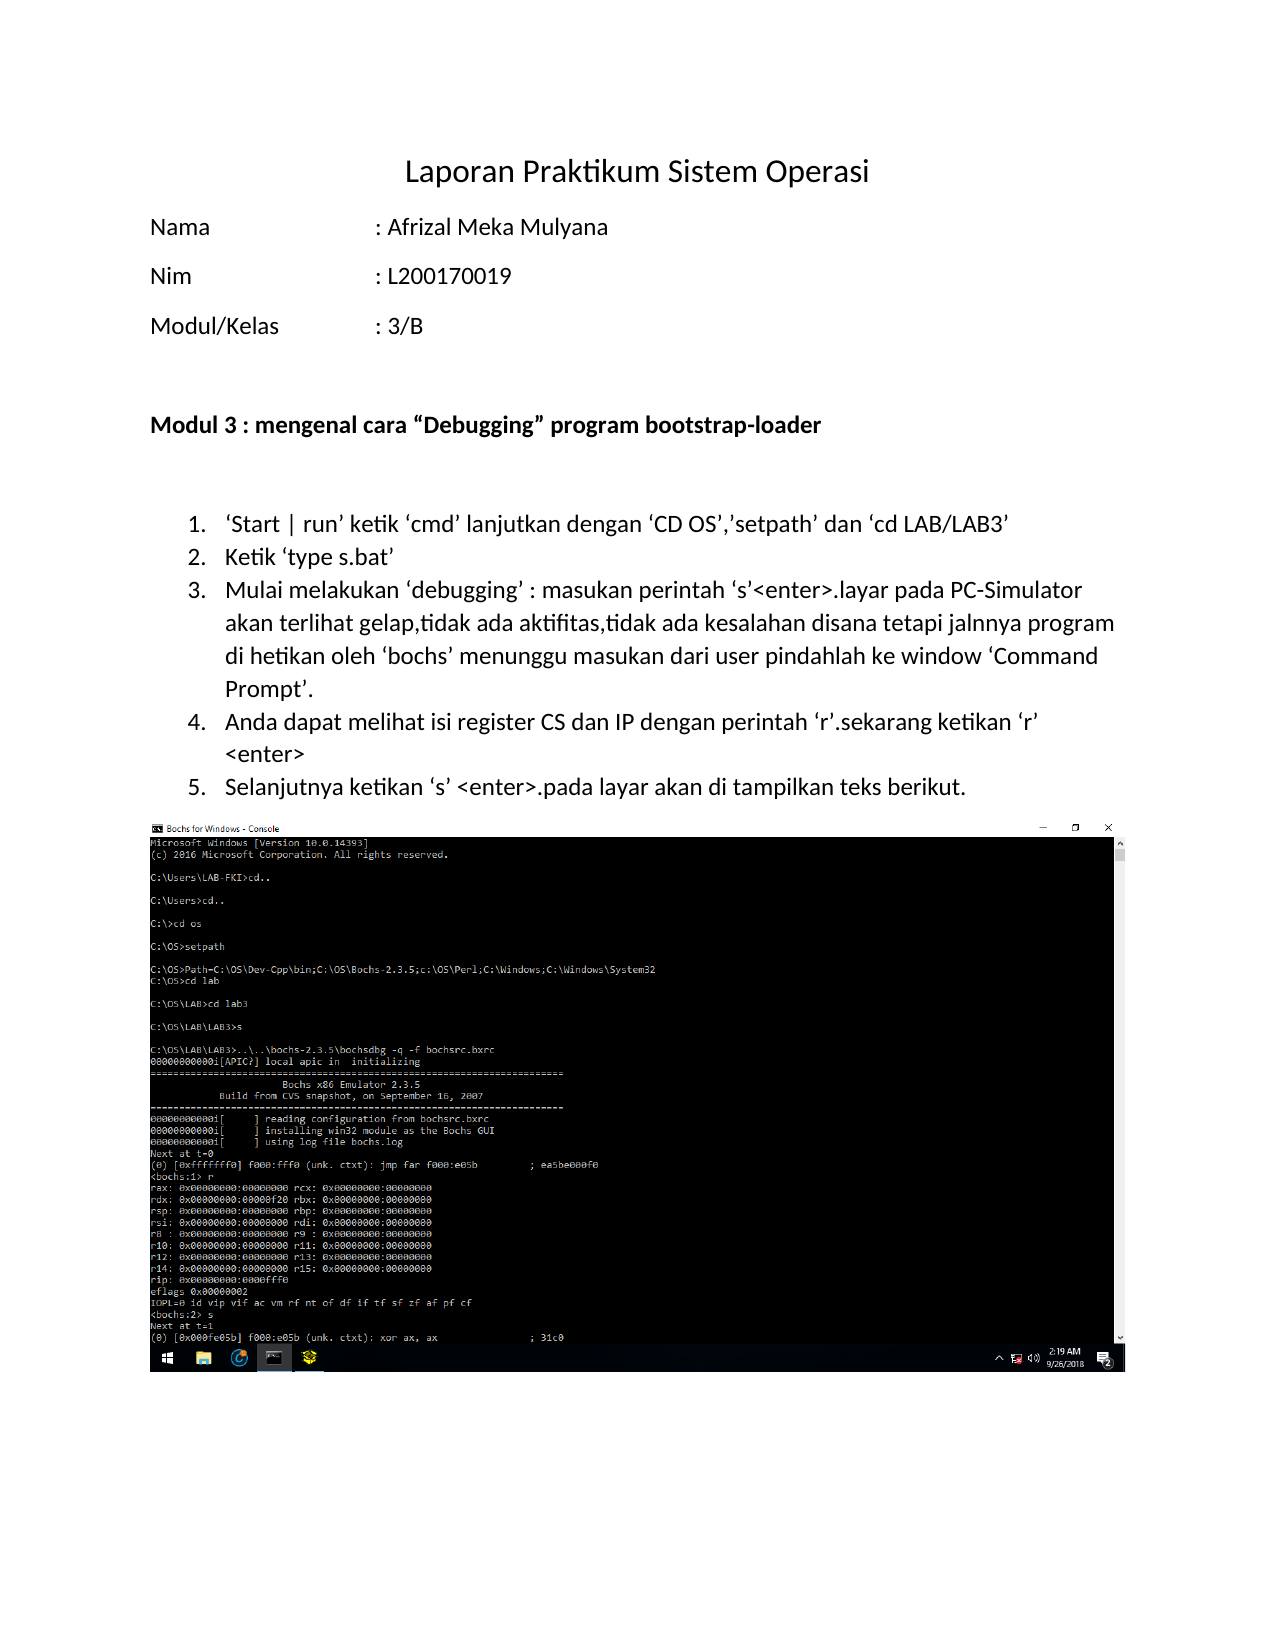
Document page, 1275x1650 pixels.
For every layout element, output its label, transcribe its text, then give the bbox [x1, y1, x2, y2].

list Mulai melakukan ‘debugging’ : masukan perintah ‘s’<enter>.layar pada PC-Simulator akan terlihat gelap,tidak ada aktifitas,tidak ada kesalahan disana tetapi jalnnya program di hetikan oleh ‘bochs’ menunggu masukan dari user pindahlah ke window ‘Command Prompt’. [187, 574, 1125, 703]
list Ketik ‘type s.bat’ [187, 541, 1125, 572]
list ‘Start | run’ ketik ‘cmd’ lanjutkan dengan ‘CD OS’,’setpath’ dan ‘cd LAB/LAB3’ [187, 508, 1125, 539]
picture [150, 821, 1125, 1372]
list Anda dapat melihat isi register CS dan IP dengan perintah ‘r’.sekarang ketikan ‘r’ <enter> [187, 706, 1125, 769]
text Modul/Kelas : 3/B [150, 310, 1125, 340]
text Nim : L200170019 [150, 260, 1125, 291]
list Selanjutnya ketikan ‘s’ <enter>.pada layar akan di tampilkan teks berikut. [187, 771, 1125, 802]
text Laporan Praktikum Sistem Operasi [150, 150, 1125, 191]
text Modul 3 : mengenal cara “Debugging” program bootstrap-loader [150, 409, 1125, 439]
text Nama : Afrizal Meka Mulyana [150, 211, 1125, 241]
